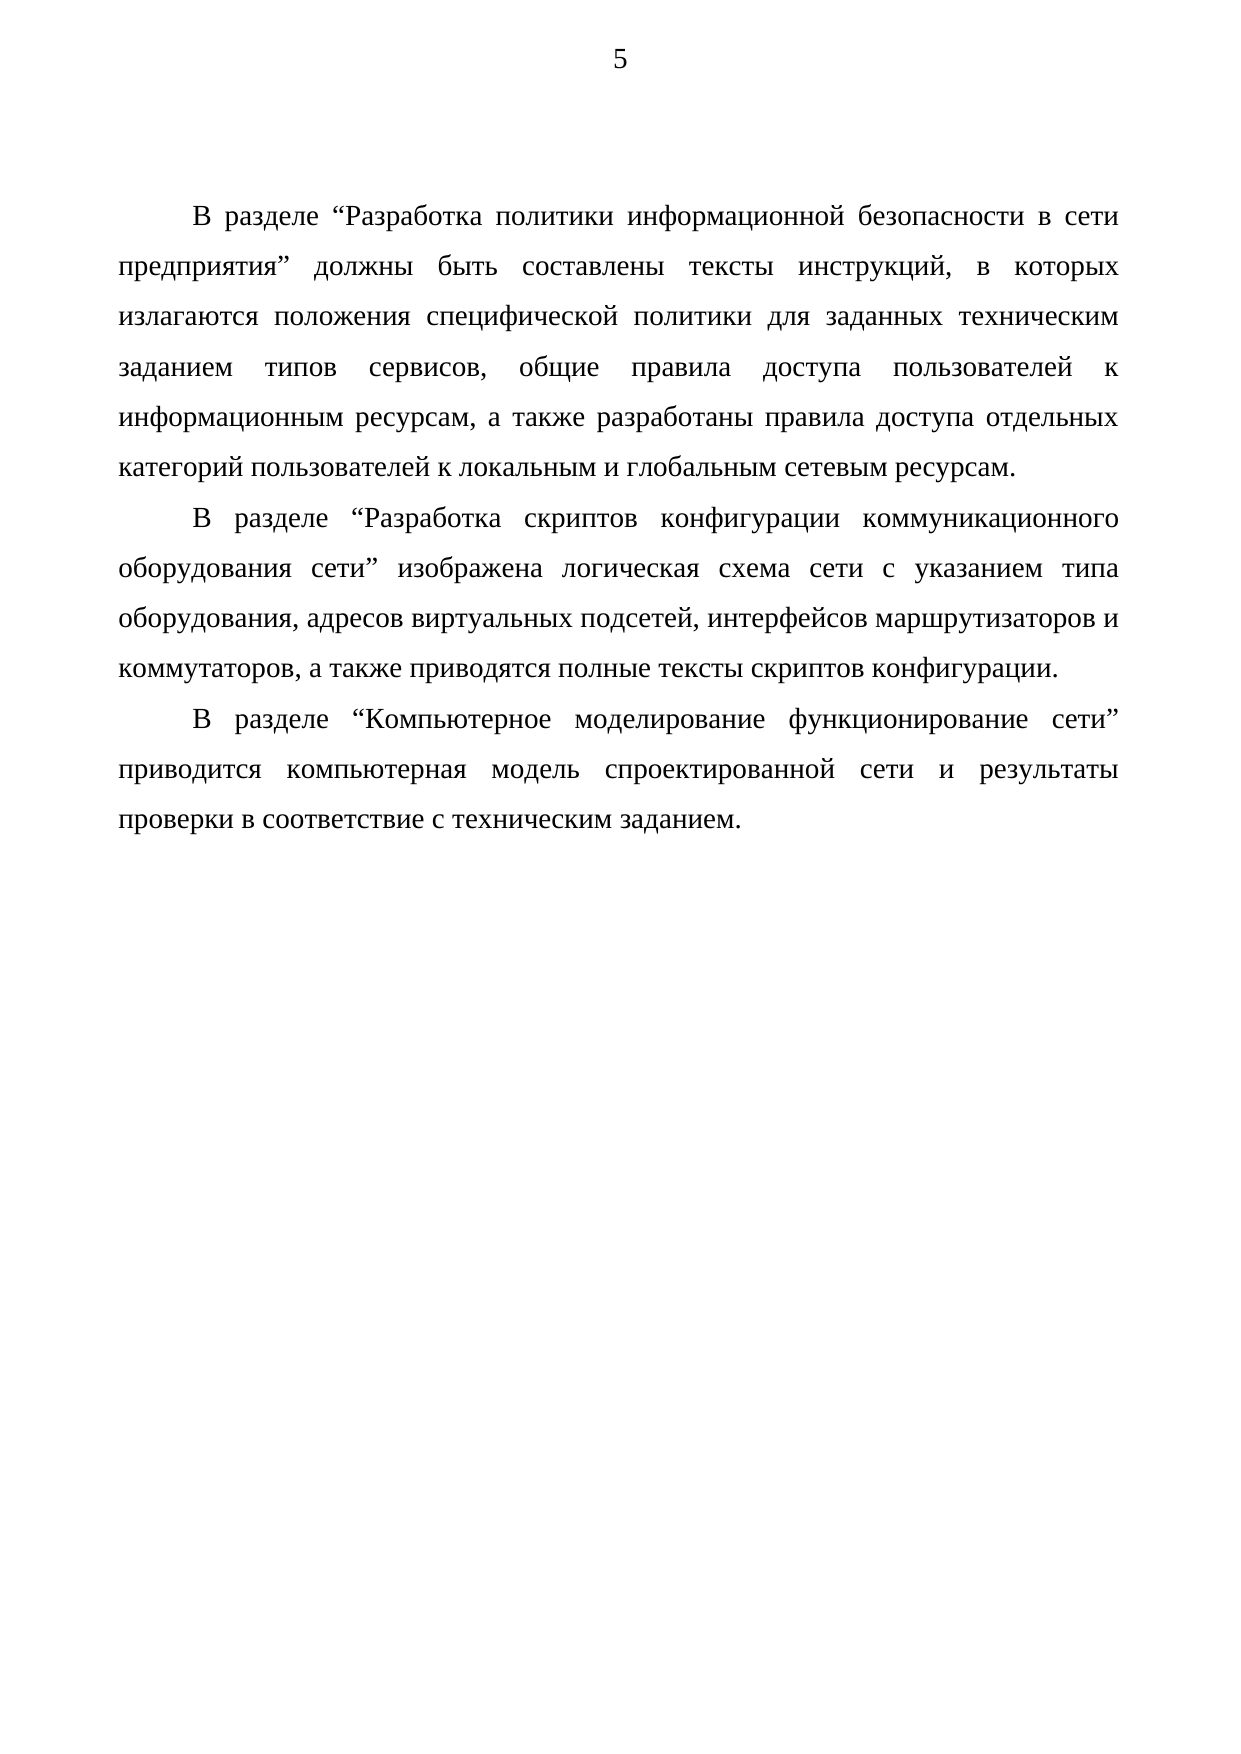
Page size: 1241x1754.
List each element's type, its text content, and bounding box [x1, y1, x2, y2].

text В разделе “Разработка политики информационной безопасности в сети предприятия” должны быть составлены тексты инструкций, в которых излагаются положения специфической политики для заданных техническим заданием типов сервисов, общие правила доступа пользователей к информационным ресурсам, а также разработаны правила доступа отдельных категорий пользователей к локальным и глобальным сетевым ресурсам. [118, 198, 1120, 483]
text В разделе “Компьютерное моделирование функционирование сети” приводится компьютерная модель спроектированной сети и результаты проверки в соответствие с техническим заданием. [118, 701, 1120, 835]
text В разделе “Разработка скриптов конфигурации коммуникационного оборудования сети” изображена логическая схема сети с указанием типа оборудования, адресов виртуальных подсетей, интерфейсов маршрутизаторов и коммутаторов, а также приводятся полные тексты скриптов конфигурации. [118, 500, 1120, 684]
